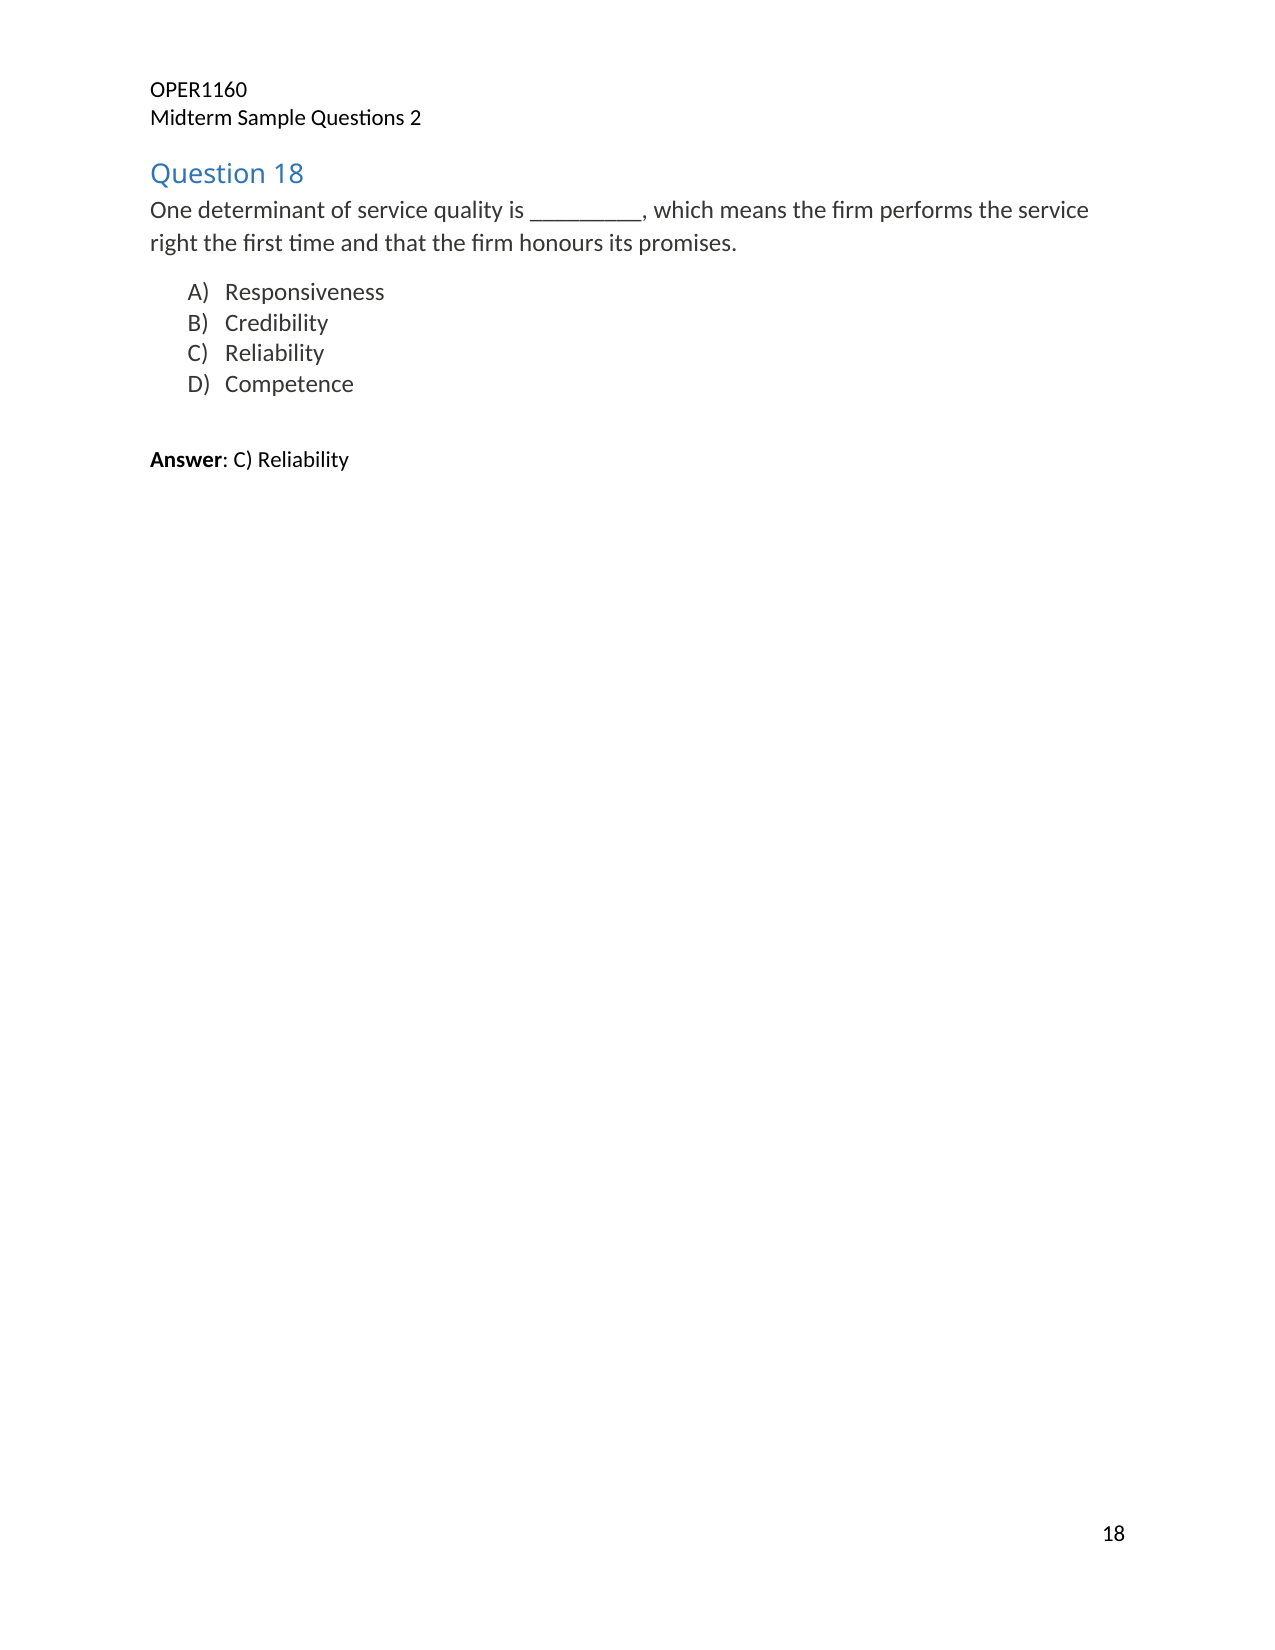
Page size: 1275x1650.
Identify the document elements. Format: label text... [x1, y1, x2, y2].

subtitle Question 18 [150, 154, 1125, 191]
text One determinant of service quality is _________, which means the firm performs the service right the first time and that the firm honours its promises. [150, 194, 1125, 257]
text Answer: C) Reliability [150, 445, 1125, 473]
list Reliability [187, 337, 1125, 368]
list Credibility [187, 307, 1125, 337]
list Responsiveness [187, 276, 1125, 307]
list Competence [187, 368, 1125, 398]
